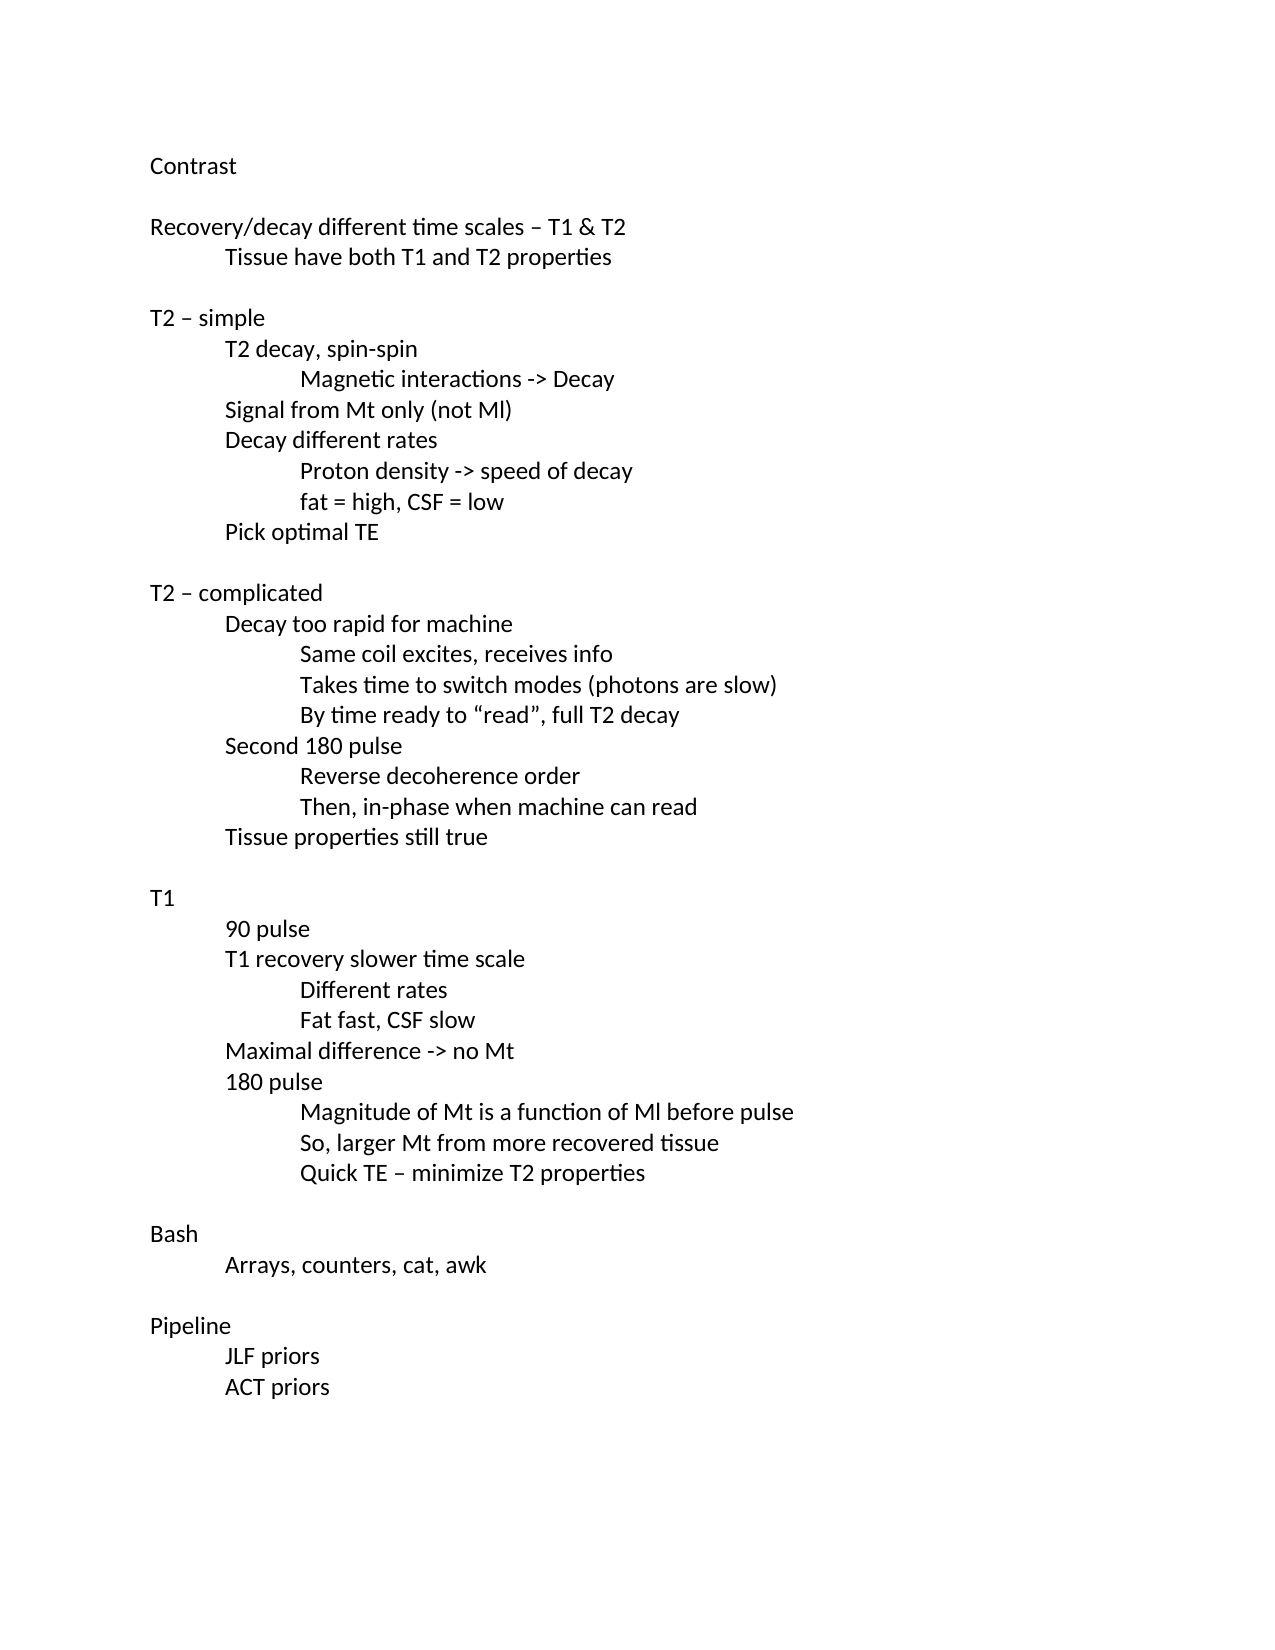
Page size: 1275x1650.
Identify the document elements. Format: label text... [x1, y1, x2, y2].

text Decay different rates [150, 425, 1125, 455]
text By time ready to “read”, full T2 decay [150, 699, 1125, 730]
text JLF priors [150, 1340, 1125, 1371]
text Different rates [150, 974, 1125, 1004]
text Signal from Mt only (not Ml) [150, 394, 1125, 425]
text Reverse decoherence order [150, 760, 1125, 791]
text Contrast [150, 150, 1125, 181]
text Pipeline [150, 1310, 1125, 1340]
text T2 decay, spin-spin [150, 333, 1125, 364]
text 180 pulse [150, 1066, 1125, 1096]
text Recovery/decay different time scales – T1 & T2 [150, 211, 1125, 242]
text Magnetic interactions -> Decay [150, 364, 1125, 394]
text Magnitude of Mt is a function of Ml before pulse [150, 1096, 1125, 1127]
text Takes time to switch modes (photons are slow) [150, 669, 1125, 699]
text T2 – complicated [150, 577, 1125, 608]
text Proton density -> speed of decay [150, 455, 1125, 486]
text Tissue have both T1 and T2 properties [150, 242, 1125, 272]
text Then, in-phase when machine can read [150, 791, 1125, 821]
text Quick TE – minimize T2 properties [150, 1157, 1125, 1188]
text Arrays, counters, cat, awk [150, 1249, 1125, 1279]
text Tissue properties still true [150, 821, 1125, 852]
text ACT priors [150, 1371, 1125, 1401]
text Bash [150, 1218, 1125, 1249]
text Decay too rapid for machine [150, 608, 1125, 638]
text So, larger Mt from more recovered tissue [150, 1127, 1125, 1157]
text Pick optimal TE [150, 516, 1125, 547]
text Maximal difference -> no Mt [150, 1035, 1125, 1066]
text T1 [150, 882, 1125, 913]
text T2 – simple [150, 303, 1125, 333]
text Same coil excites, receives info [150, 638, 1125, 669]
text T1 recovery slower time scale [150, 943, 1125, 974]
text Second 180 pulse [150, 730, 1125, 760]
text fat = high, CSF = low [150, 486, 1125, 516]
text 90 pulse [150, 913, 1125, 943]
text Fat fast, CSF slow [150, 1004, 1125, 1035]
